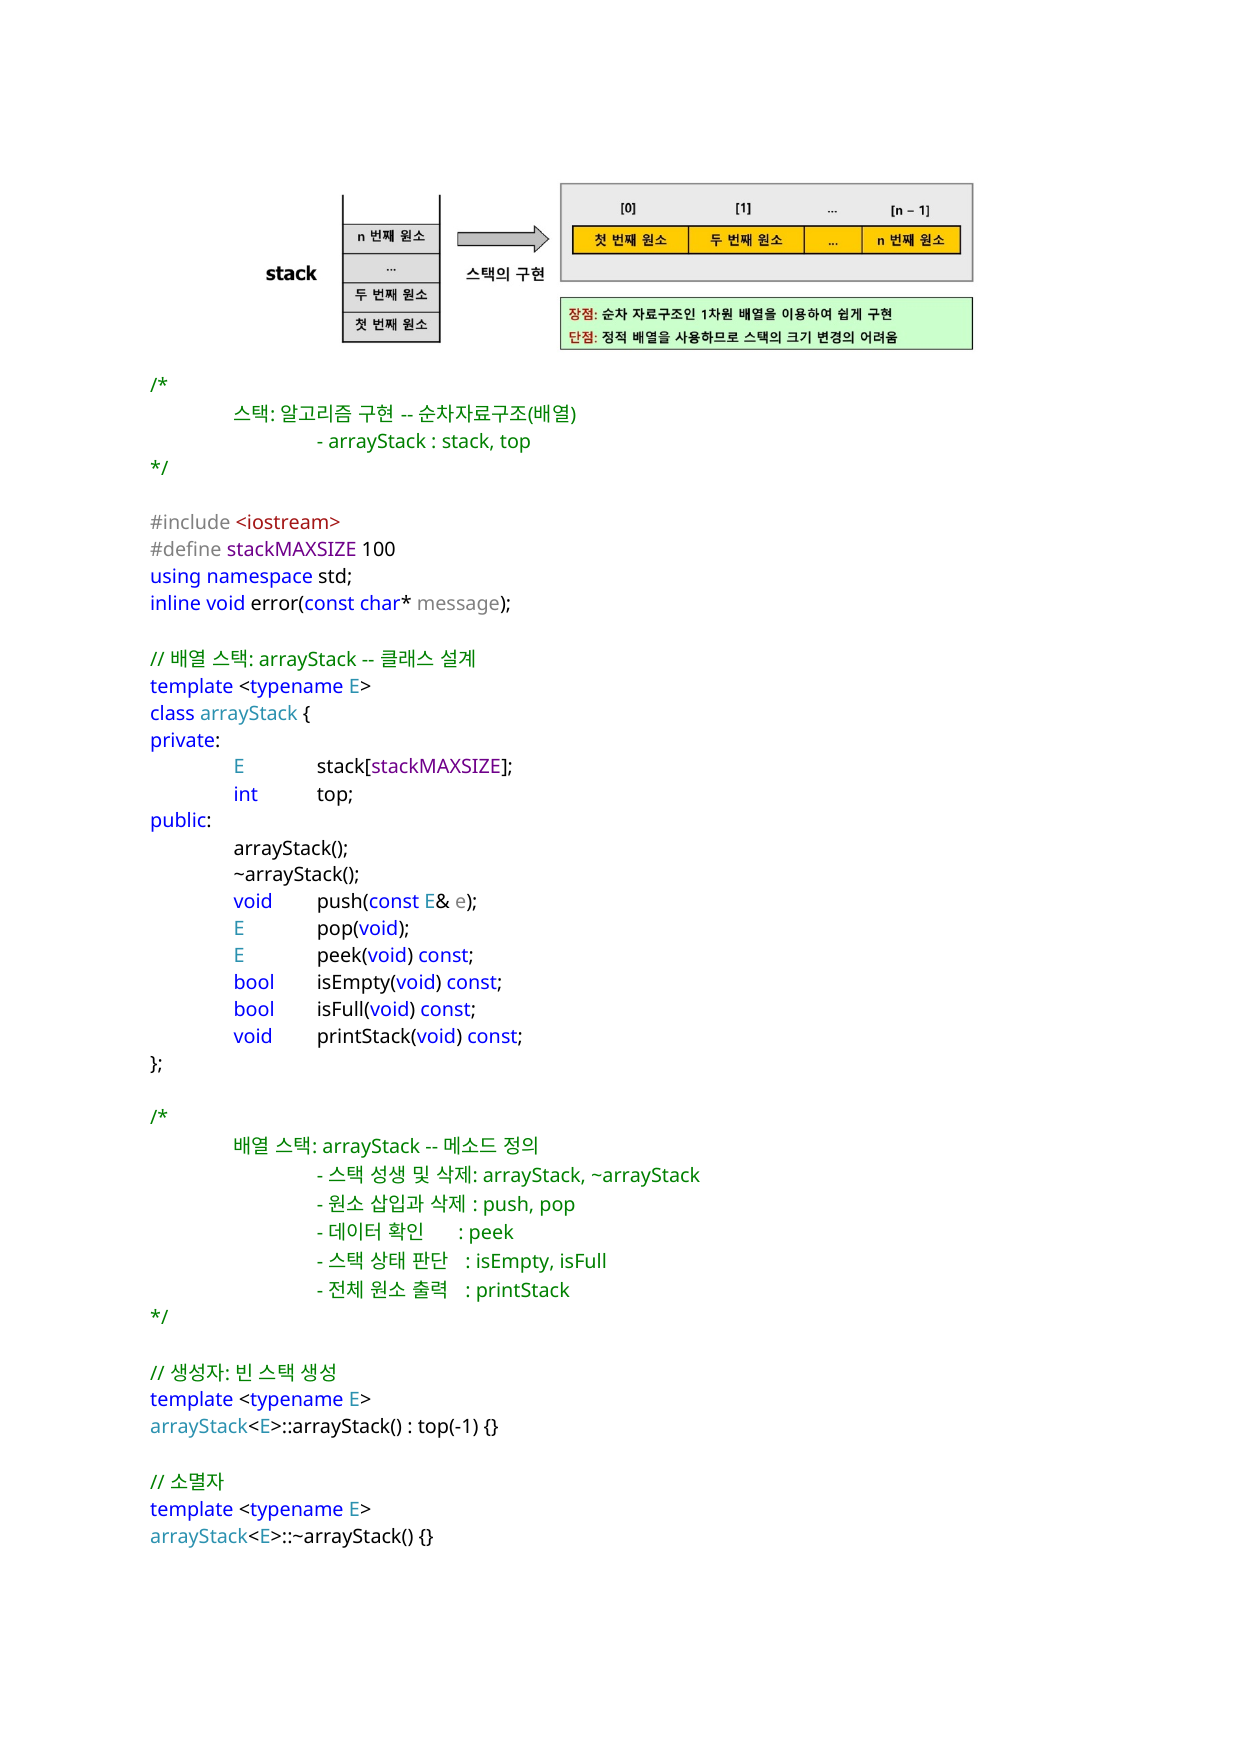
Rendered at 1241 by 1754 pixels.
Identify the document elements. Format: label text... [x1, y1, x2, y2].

text /* [150, 1103, 1090, 1131]
text // 소멸자 [150, 1467, 1090, 1495]
text }; [150, 1049, 1090, 1077]
text int top; [150, 780, 1090, 807]
text E pop(void); [150, 915, 1090, 942]
text - arrayStack : stack, top [150, 427, 1090, 454]
text void push(const E& e); [150, 888, 1090, 915]
text using namespace std; [150, 562, 1090, 589]
text bool isFull(void) const; [150, 996, 1090, 1023]
text - 원소 삽입과 삭제 : push, pop [150, 1188, 1090, 1217]
text 스택: 알고리즘 구현 -- 순차자료구조(배열) [150, 398, 1090, 427]
text bool isEmpty(void) const; [150, 969, 1090, 996]
text */ [150, 1303, 1090, 1330]
text public: [150, 807, 1090, 834]
text #include <iostream> [150, 508, 1090, 535]
text E peek(void) const; [150, 942, 1090, 969]
text #define stackMAXSIZE 100 [150, 535, 1090, 562]
text // 배열 스택: arrayStack -- 클래스 설계 [150, 643, 1090, 672]
text class arrayStack { [150, 699, 1090, 726]
text /* [150, 372, 1090, 398]
text arrayStack(); [150, 834, 1090, 861]
text template <typename E> [150, 1386, 1090, 1413]
text private: [150, 726, 1090, 753]
text - 스택 상태 판단 : isEmpty, isFull [150, 1246, 1090, 1274]
text 배열 스택: arrayStack -- 메소드 정의 [150, 1131, 1090, 1159]
text E stack[stackMAXSIZE]; [150, 753, 1090, 780]
text // 생성자: 빈 스택 생성 [150, 1357, 1090, 1386]
text - 스택 성생 및 삭제: arrayStack, ~arrayStack [150, 1159, 1090, 1188]
text ~arrayStack(); [150, 861, 1090, 888]
text arrayStack<E>::~arrayStack() {} [150, 1522, 1090, 1549]
text */ [150, 454, 1090, 481]
text - 전체 원소 출력 : printStack [150, 1274, 1090, 1303]
text inline void error(const char* message); [150, 589, 1090, 616]
text void printStack(void) const; [150, 1023, 1090, 1049]
text arrayStack<E>::arrayStack() : top(-1) {} [150, 1413, 1090, 1440]
text - 데이터 확인 : peek [150, 1217, 1090, 1246]
picture [262, 177, 978, 354]
text template <typename E> [150, 672, 1090, 699]
text template <typename E> [150, 1495, 1090, 1522]
